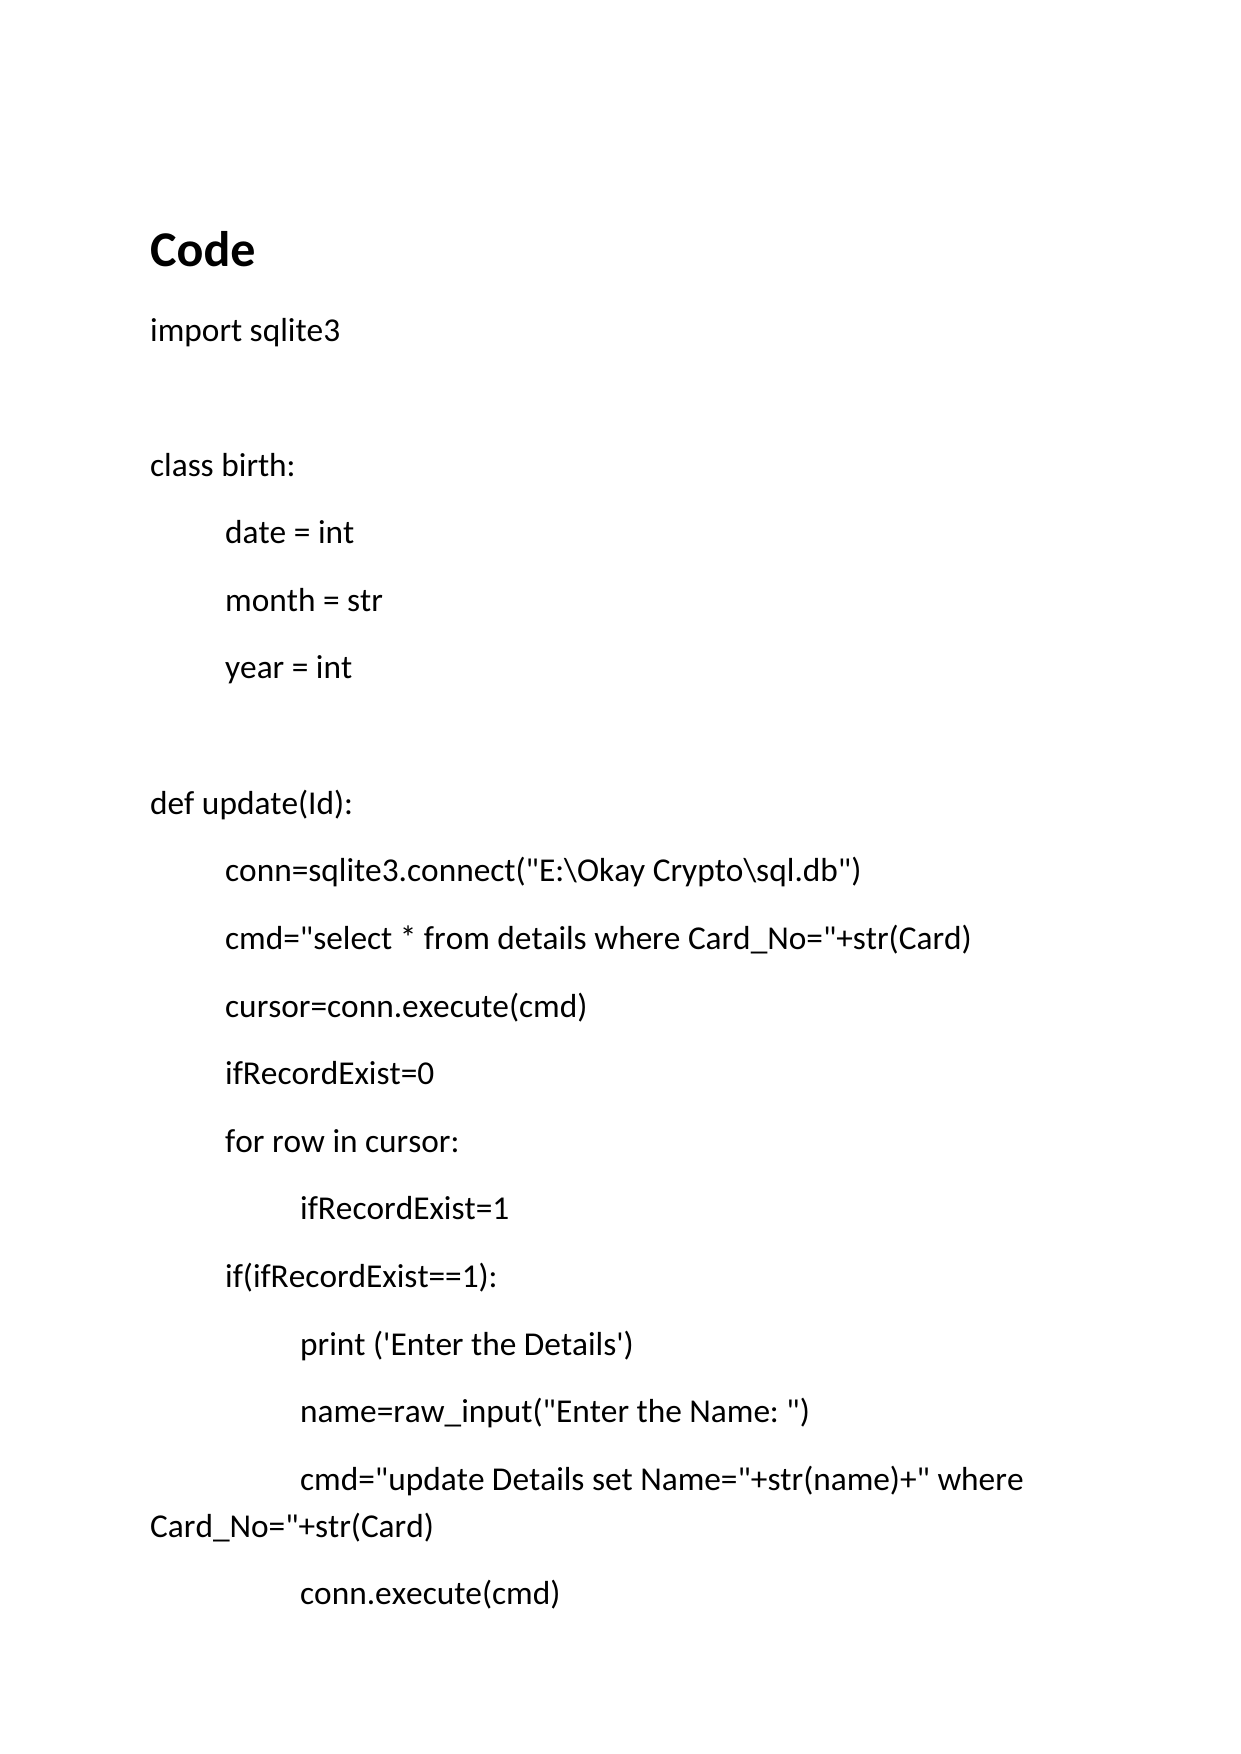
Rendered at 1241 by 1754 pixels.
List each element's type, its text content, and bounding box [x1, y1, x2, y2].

text year = int [150, 647, 1090, 687]
text ifRecordExist=1 [150, 1187, 1090, 1228]
text print ('Enter the Details') [150, 1323, 1090, 1363]
text cmd="update Details set Name="+str(name)+" where Card_No="+str(Card) [150, 1458, 1090, 1545]
text month = str [150, 579, 1090, 620]
text ifRecordExist=0 [150, 1052, 1090, 1093]
text Code [150, 218, 1090, 279]
text cursor=conn.execute(cmd) [150, 984, 1090, 1025]
text class birth: [150, 444, 1090, 484]
text conn.execute(cmd) [150, 1572, 1090, 1613]
text import sqlite3 [150, 308, 1090, 349]
text if(ifRecordExist==1): [150, 1255, 1090, 1296]
text for row in cursor: [150, 1120, 1090, 1161]
text conn=sqlite3.connect("E:\Okay Crypto\sql.db") [150, 849, 1090, 890]
text cmd="select * from details where Card_No="+str(Card) [150, 917, 1090, 958]
text name=raw_input("Enter the Name: ") [150, 1390, 1090, 1431]
text date = int [150, 511, 1090, 552]
text def update(Id): [150, 782, 1090, 822]
